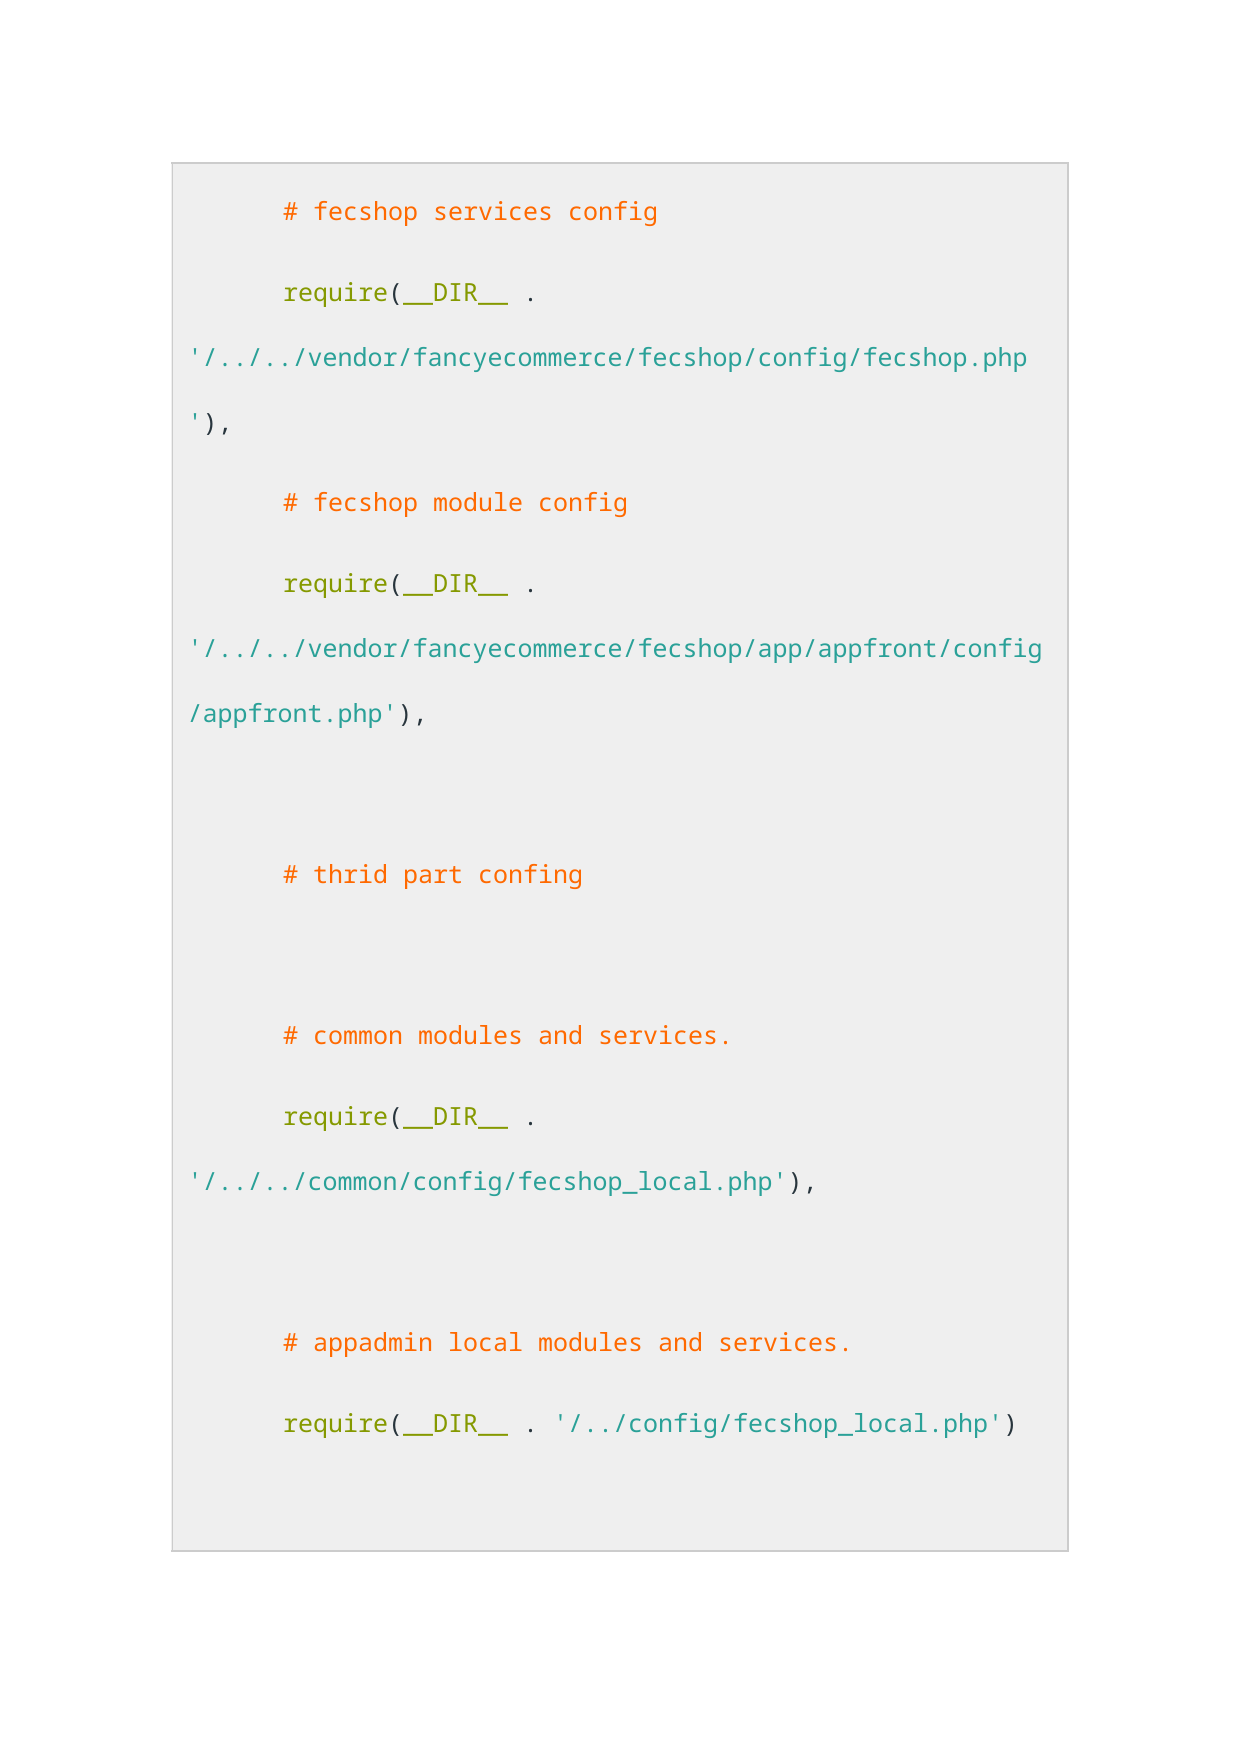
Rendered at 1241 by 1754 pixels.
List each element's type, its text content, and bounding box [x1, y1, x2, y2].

text require(__DIR__ . '/../../vendor/fancyecommerce/fecshop/config/fecshop.php'), [173, 243, 1067, 453]
text # common modules and services. [173, 986, 1067, 1067]
text require(__DIR__ . '/../../vendor/fancyecommerce/fecshop/app/appfront/config/appfront.php'), [173, 534, 1067, 744]
text # fecshop services config [173, 164, 1067, 243]
text # thrid part confing [173, 825, 1067, 906]
text # appadmin local modules and services. [173, 1293, 1067, 1374]
text require(__DIR__ . '/../config/fecshop_local.php') [173, 1374, 1067, 1454]
text require(__DIR__ . '/../../common/config/fecshop_local.php'), [173, 1067, 1067, 1213]
text # fecshop module config [173, 453, 1067, 534]
